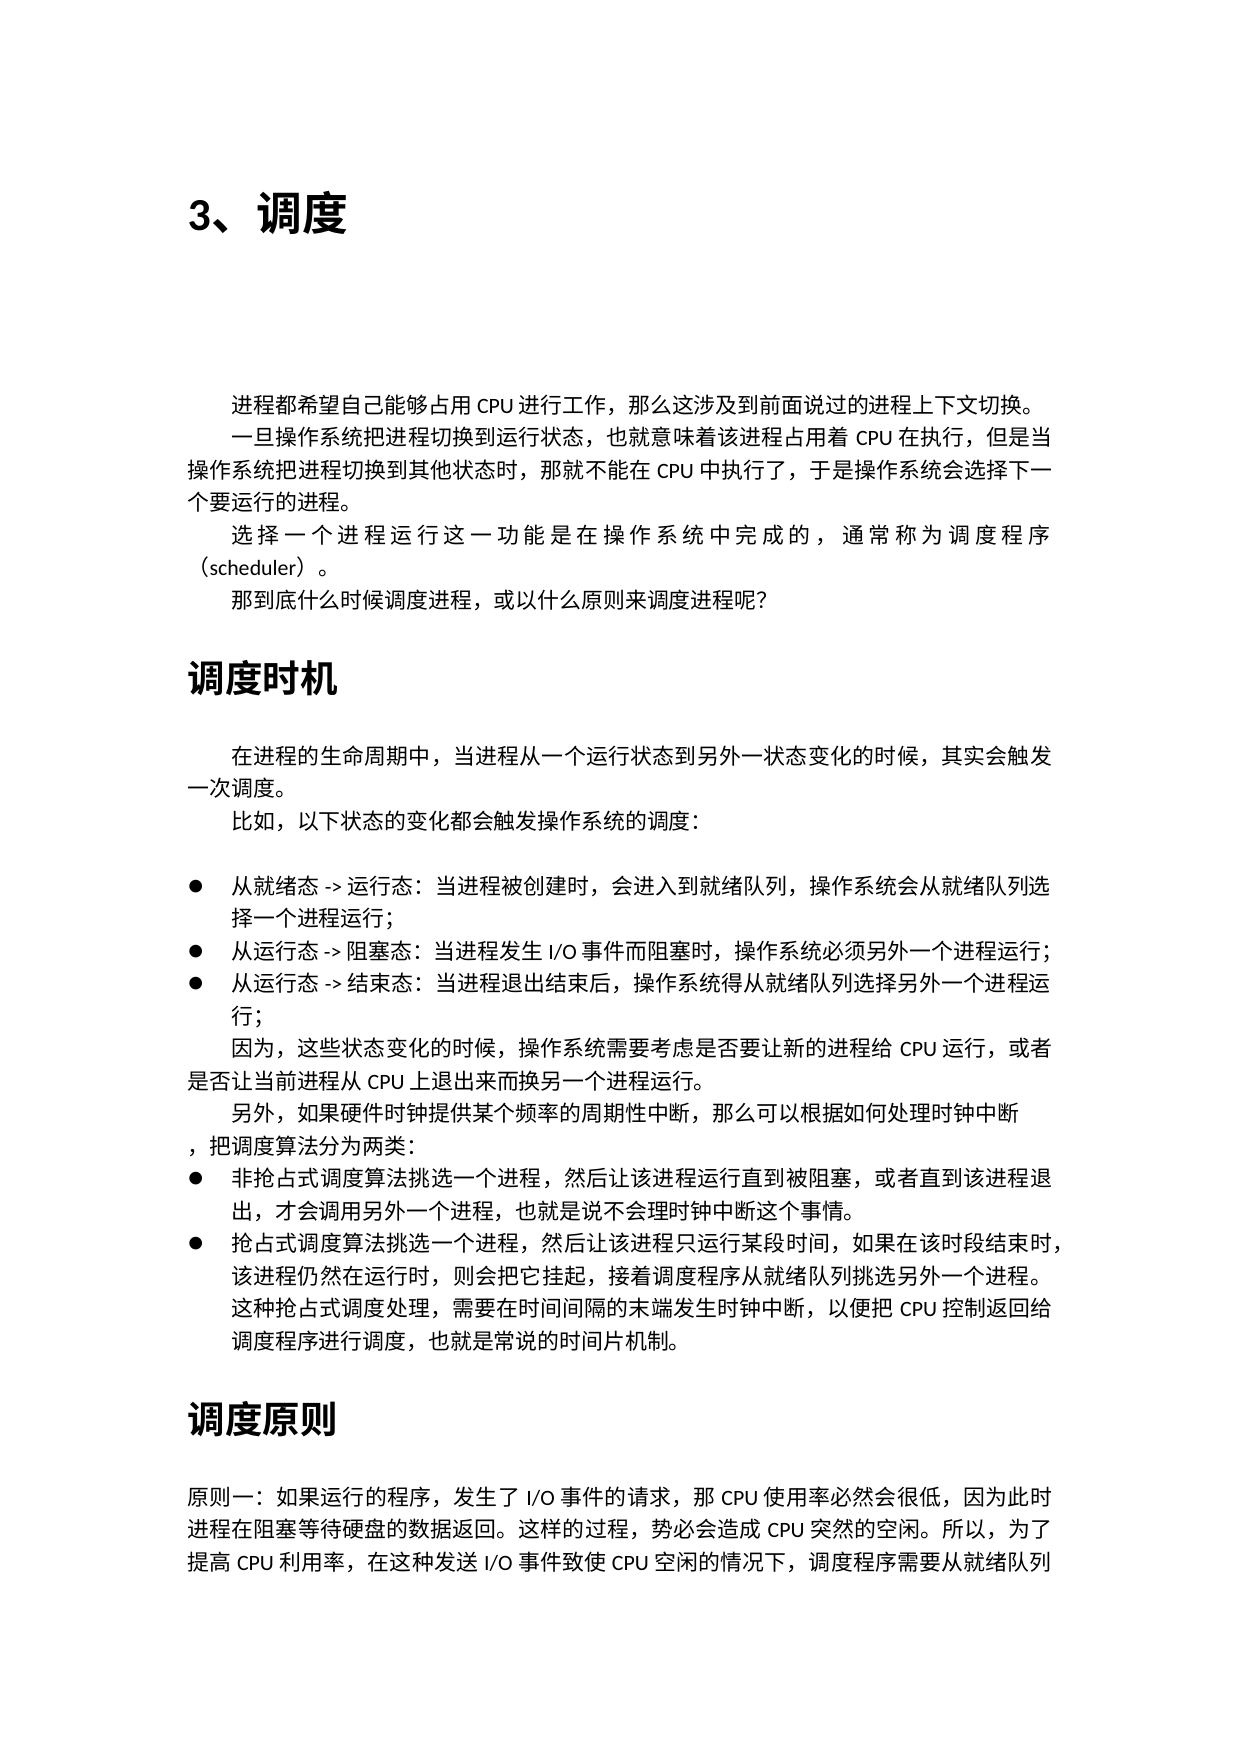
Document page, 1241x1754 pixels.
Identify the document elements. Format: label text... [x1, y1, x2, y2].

list 抢占式调度算法挑选一个进程，然后让该进程只运行某段时间，如果在该时段结束时，该进程仍然在运行时，则会把它挂起，接着调度程序从就绪队列挑选另外一个进程。这种抢占式调度处理，需要在时间间隔的末端发生时钟中断，以便把 CPU 控制返回给调度程序进行调度，也就是常说的时间片机制。 [187, 1226, 1053, 1356]
text 进程都希望自己能够占用 CPU 进行工作，那么这涉及到前面说过的进程上下文切换。 [187, 387, 1053, 420]
subtitle 调度原则 [187, 1385, 1053, 1450]
list 从运行态 -> 结束态：当进程退出结束后，操作系统得从就绪队列选择另外一个进程运行； [187, 966, 1053, 1031]
subtitle 调度时机 [187, 644, 1053, 709]
text 选择一个进程运行这一功能是在操作系统中完成的，通常称为调度程序（scheduler）。 [187, 517, 1053, 582]
list 非抢占式调度算法挑选一个进程，然后让该进程运行直到被阻塞，或者直到该进程退出，才会调用另外一个进程，也就是说不会理时钟中断这个事情。 [187, 1161, 1053, 1226]
text 那到底什么时候调度进程，或以什么原则来调度进程呢？ [187, 582, 1053, 615]
text 因为，这些状态变化的时候，操作系统需要考虑是否要让新的进程给 CPU 运行，或者是否让当前进程从 CPU 上退出来而换另一个进程运行。 [187, 1031, 1053, 1096]
text 比如，以下状态的变化都会触发操作系统的调度： [187, 803, 1053, 836]
text 另外，如果硬件时钟提供某个频率的周期性中断，那么可以根据如何处理时钟中断 ，把调度算法分为两类： [187, 1096, 1053, 1161]
text 一旦操作系统把进程切换到运行状态，也就意味着该进程占用着 CPU 在执行，但是当操作系统把进程切换到其他状态时，那就不能在 CPU 中执行了，于是操作系统会选择下一个要运行的进程。 [187, 420, 1053, 517]
text 在进程的生命周期中，当进程从一个运行状态到另外一状态变化的时候，其实会触发一次调度。 [187, 738, 1053, 803]
subtitle 3、调度 [187, 162, 1053, 259]
list 从运行态 -> 阻塞态：当进程发生 I/O 事件而阻塞时，操作系统必须另外一个进程运行； [187, 933, 1053, 966]
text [187, 1479, 1053, 1577]
list 从就绪态 -> 运行态：当进程被创建时，会进入到就绪队列，操作系统会从就绪队列选择一个进程运行； [187, 868, 1053, 933]
